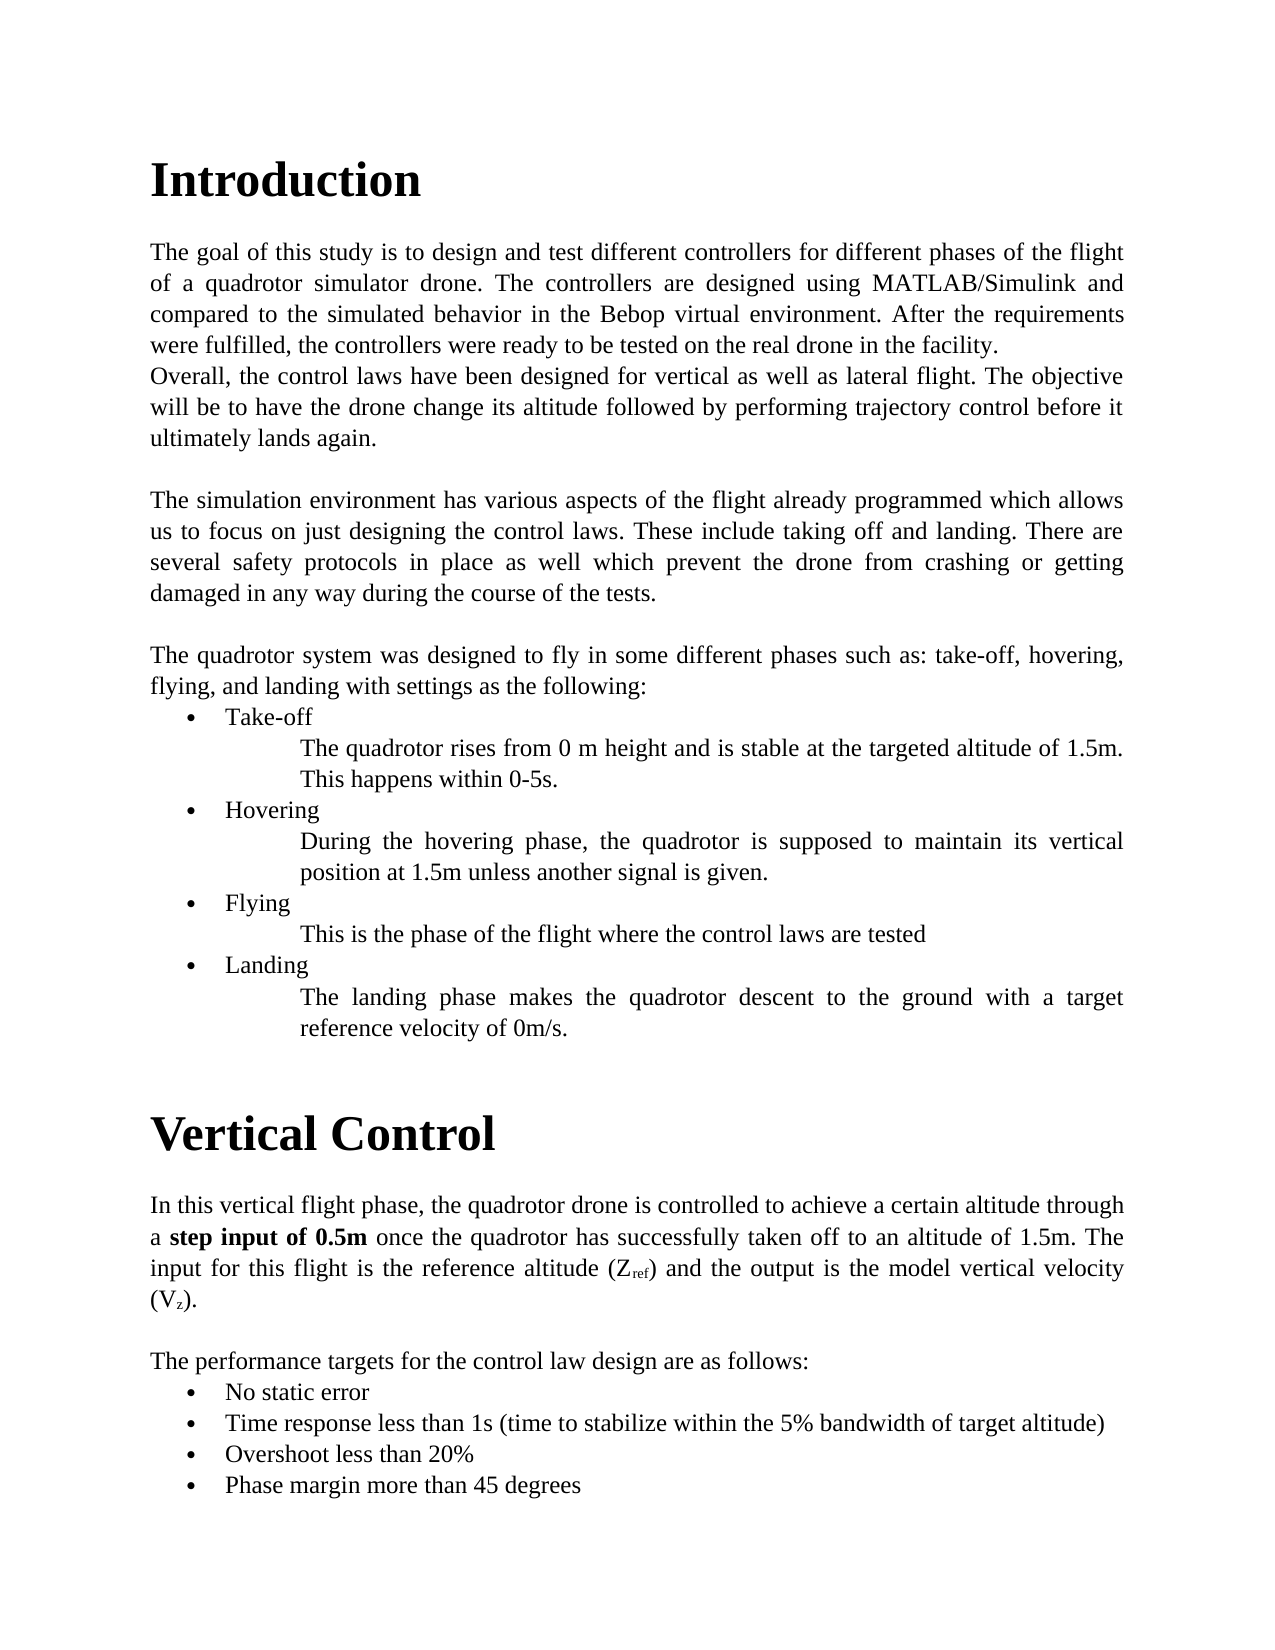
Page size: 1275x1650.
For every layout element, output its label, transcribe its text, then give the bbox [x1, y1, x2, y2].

list Hovering [187, 795, 1125, 824]
list Flying [187, 888, 1125, 917]
list Take-off [187, 702, 1125, 731]
text The performance targets for the control law design are as follows: [150, 1346, 1125, 1374]
text The quadrotor system was designed to fly in some different phases such as: take-off, hovering, flying, and landing with settings as the following: [150, 640, 1125, 700]
text In this vertical flight phase, the quadrotor drone is controlled to achieve a certain altitude through a step input of 0.5m once the quadrotor has successfully taken off to an altitude of 1.5m. The input for this flight is the reference altitude (Zref) and the output is the model vertical velocity (Vz). [150, 1191, 1125, 1312]
text The landing phase makes the quadrotor descent to the ground with a target reference velocity of 0m/s. [300, 982, 1125, 1041]
text This is the phase of the flight where the control laws are tested [225, 919, 1125, 948]
list Landing [187, 951, 1125, 979]
list Overshoot less than 20% [187, 1439, 1125, 1468]
text During the hovering phase, the quadrotor is supposed to maintain its vertical position at 1.5m unless another signal is given. [300, 826, 1125, 886]
subtitle Introduction [150, 150, 1125, 207]
text The quadrotor rises from 0 m height and is stable at the targeted altitude of 1.5m. This happens within 0-5s. [300, 733, 1125, 793]
list Phase margin more than 45 degrees [187, 1470, 1125, 1499]
text The goal of this study is to design and test different controllers for different phases of the flight of a quadrotor simulator drone. The controllers are designed using MATLAB/Simulink and compared to the simulated behavior in the Bebop virtual environment. After the requirements were fulfilled, the controllers were ready to be tested on the real drone in the facility. [150, 237, 1125, 358]
subtitle Vertical Control [150, 1104, 1125, 1161]
text Overall, the control laws have been designed for vertical as well as lateral flight. The objective will be to have the drone change its altitude followed by performing trajectory control before it ultimately lands again. [150, 361, 1125, 452]
list Time response less than 1s (time to stabilize within the 5% bandwidth of target altitude) [187, 1408, 1125, 1437]
list No static error [187, 1377, 1125, 1406]
text The simulation environment has various aspects of the flight already programmed which allows us to focus on just designing the control laws. These include taking off and landing. There are several safety protocols in place as well which prevent the drone from crashing or getting damaged in any way during the course of the tests. [150, 485, 1125, 607]
